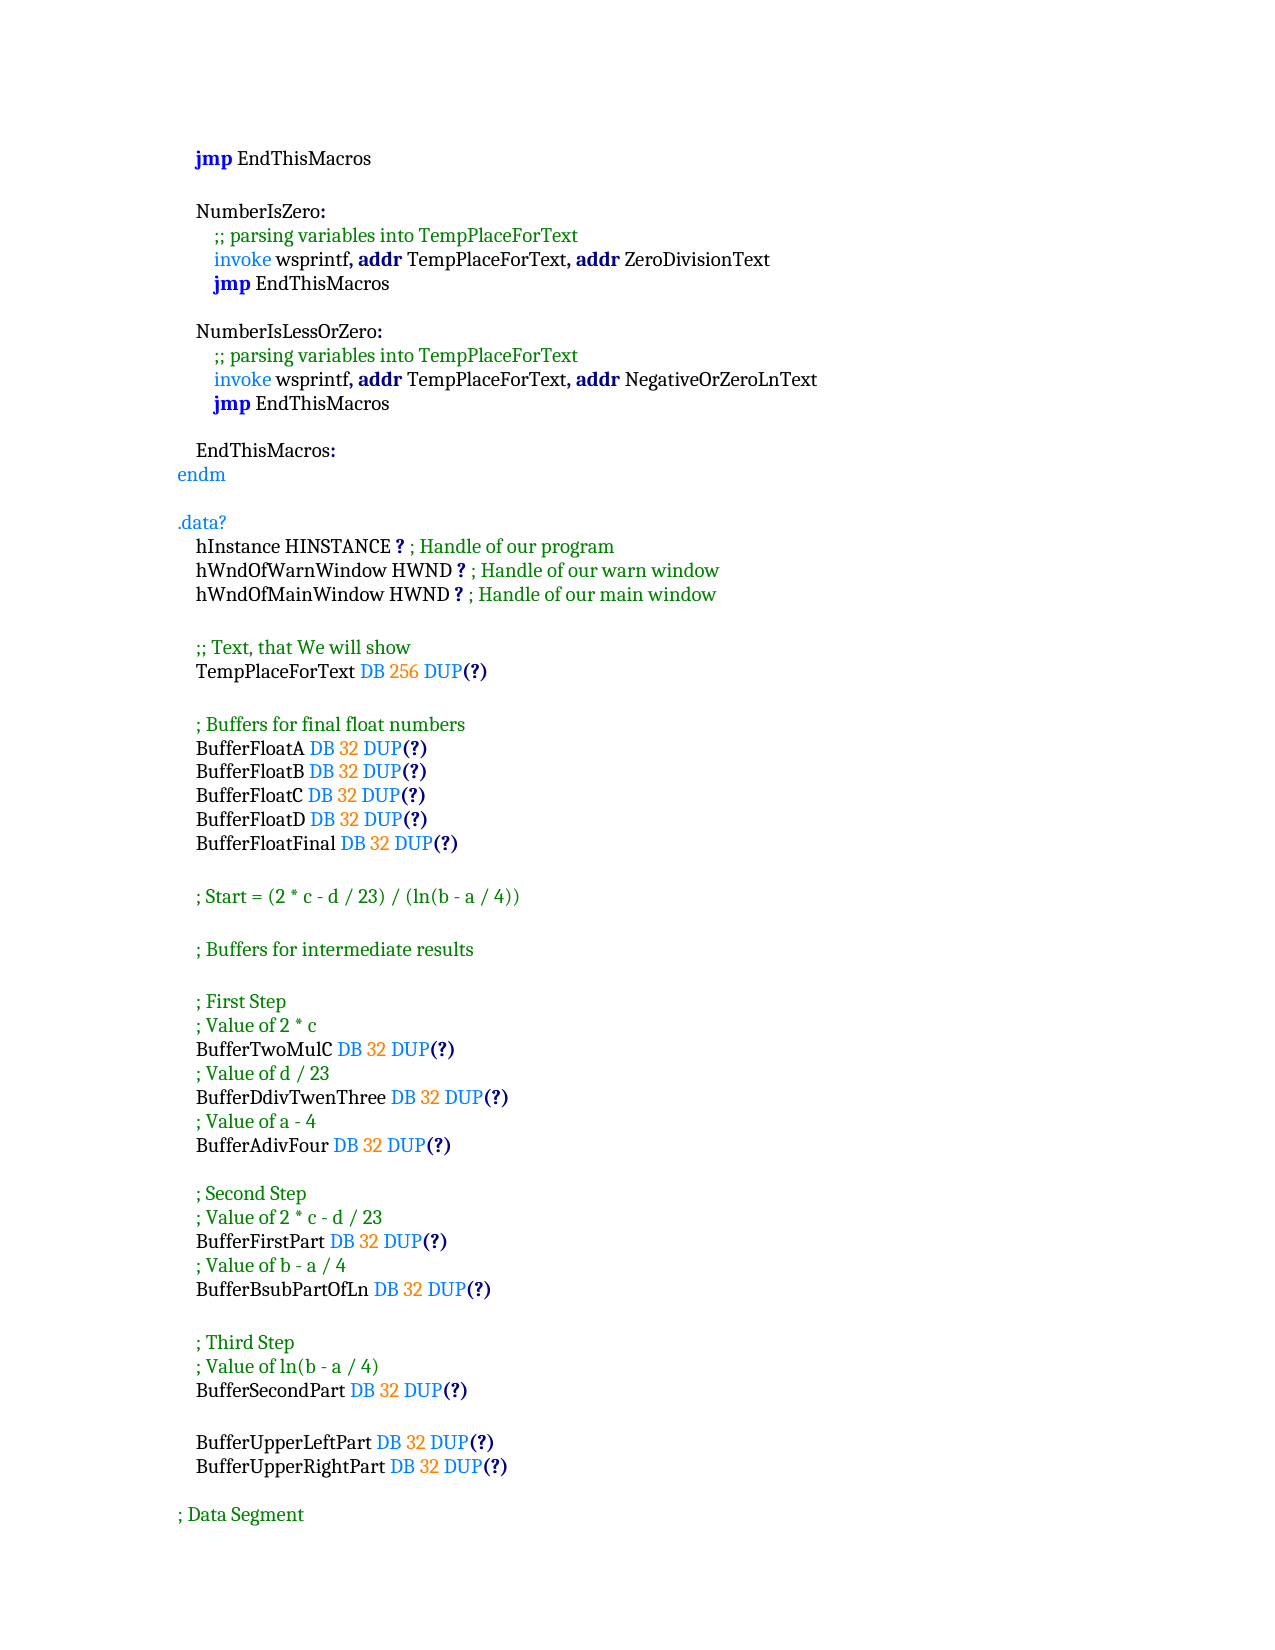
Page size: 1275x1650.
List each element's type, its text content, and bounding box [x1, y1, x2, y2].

text hWndOfMainWindow HWND ? ; Handle of our main window [177, 583, 1186, 607]
text ; Value of b - a / 4 [177, 1254, 1186, 1278]
text ; Third Step [177, 1330, 1186, 1354]
text TempPlaceForText DB 256 DUP(?) [177, 659, 1186, 683]
text invoke wsprintf, addr TempPlaceForText, addr ZeroDivisionText [177, 247, 1186, 271]
text ; First Step [177, 990, 1186, 1014]
text jmp EndThisMacros [177, 271, 1186, 295]
text ; Value of 2 * c [177, 1014, 1186, 1038]
text BufferFloatFinal DB 32 DUP(?) [177, 832, 1186, 856]
text BufferFloatD DB 32 DUP(?) [177, 808, 1186, 832]
text ; Value of a - 4 [177, 1110, 1186, 1134]
text ;; Text, that We will show [177, 636, 1186, 659]
text jmp EndThisMacros [177, 391, 1186, 415]
text ; Data Segment [177, 1503, 1186, 1527]
text EndThisMacros: [177, 439, 1186, 463]
text ; Buffers for final float numbers [177, 712, 1186, 736]
text ; Value of d / 23 [177, 1062, 1186, 1086]
text hWndOfWarnWindow HWND ? ; Handle of our warn window [177, 559, 1186, 583]
text BufferAdivFour DB 32 DUP(?) [177, 1134, 1186, 1158]
text ; Value of ln(b - a / 4) [177, 1354, 1186, 1378]
text BufferBsubPartOfLn DB 32 DUP(?) [177, 1278, 1186, 1302]
text BufferFloatB DB 32 DUP(?) [177, 760, 1186, 784]
text hInstance HINSTANCE ? ; Handle of our program [177, 535, 1186, 559]
text ; Second Step [177, 1182, 1186, 1206]
text BufferSecondPart DB 32 DUP(?) [177, 1378, 1186, 1402]
text BufferFloatC DB 32 DUP(?) [177, 784, 1186, 808]
text BufferDdivTwenThree DB 32 DUP(?) [177, 1086, 1186, 1110]
text NumberIsZero: [177, 199, 1186, 223]
text BufferFirstPart DB 32 DUP(?) [177, 1230, 1186, 1254]
text BufferTwoMulC DB 32 DUP(?) [177, 1038, 1186, 1062]
text invoke wsprintf, addr TempPlaceForText, addr NegativeOrZeroLnText [177, 367, 1186, 391]
text ; Buffers for intermediate results [177, 937, 1186, 961]
text .data? [177, 511, 1186, 535]
text ; Value of 2 * c - d / 23 [177, 1206, 1186, 1230]
text NumberIsLessOrZero: [177, 319, 1186, 343]
text BufferFloatA DB 32 DUP(?) [177, 736, 1186, 760]
text ;; parsing variables into TempPlaceForText [177, 223, 1186, 247]
text jmp EndThisMacros [177, 147, 1186, 171]
text BufferUpperRightPart DB 32 DUP(?) [177, 1455, 1186, 1479]
text BufferUpperLeftPart DB 32 DUP(?) [177, 1431, 1186, 1455]
text endm [177, 463, 1186, 487]
text ; Start = (2 * c - d / 23) / (ln(b - a / 4)) [177, 885, 1186, 909]
text ;; parsing variables into TempPlaceForText [177, 343, 1186, 367]
